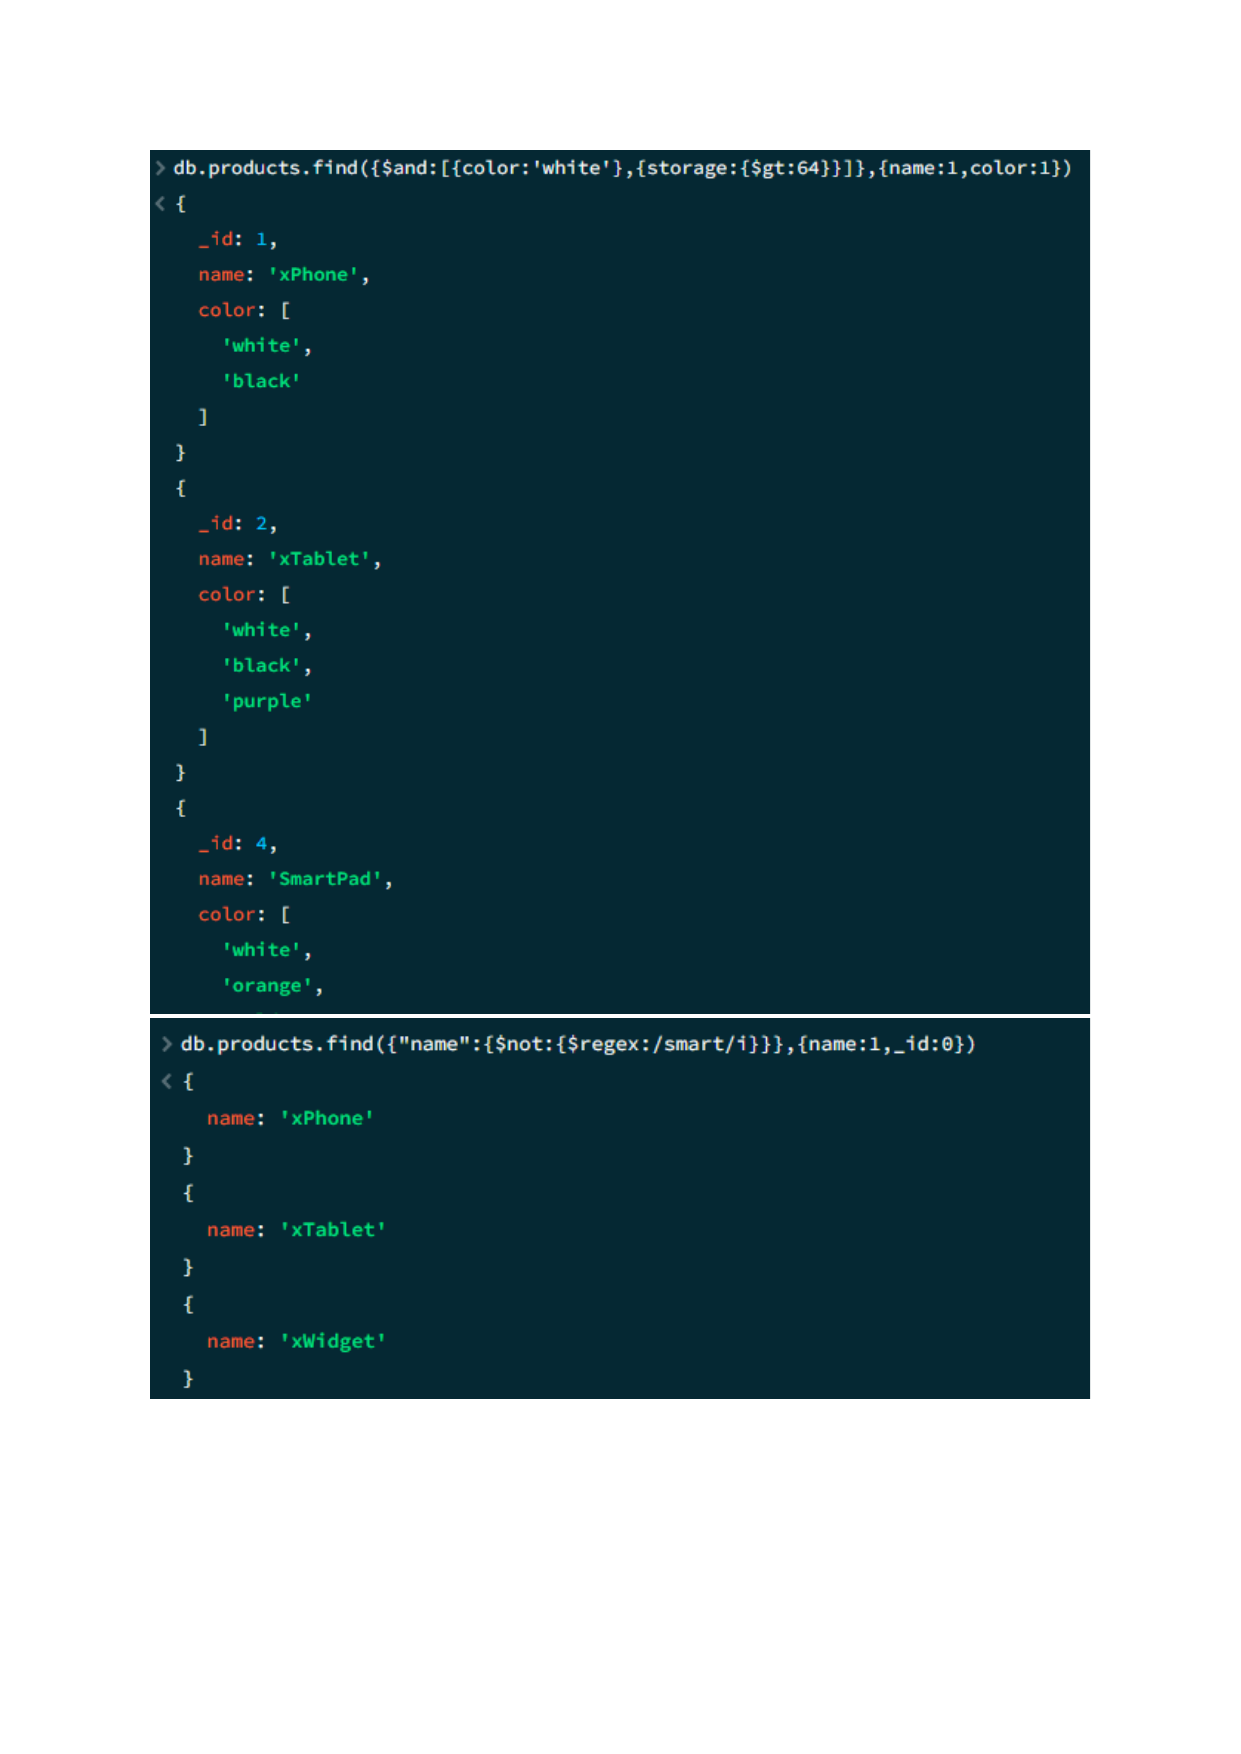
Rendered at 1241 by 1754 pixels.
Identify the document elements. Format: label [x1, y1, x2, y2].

picture [150, 150, 1091, 1014]
picture [150, 1018, 1091, 1399]
